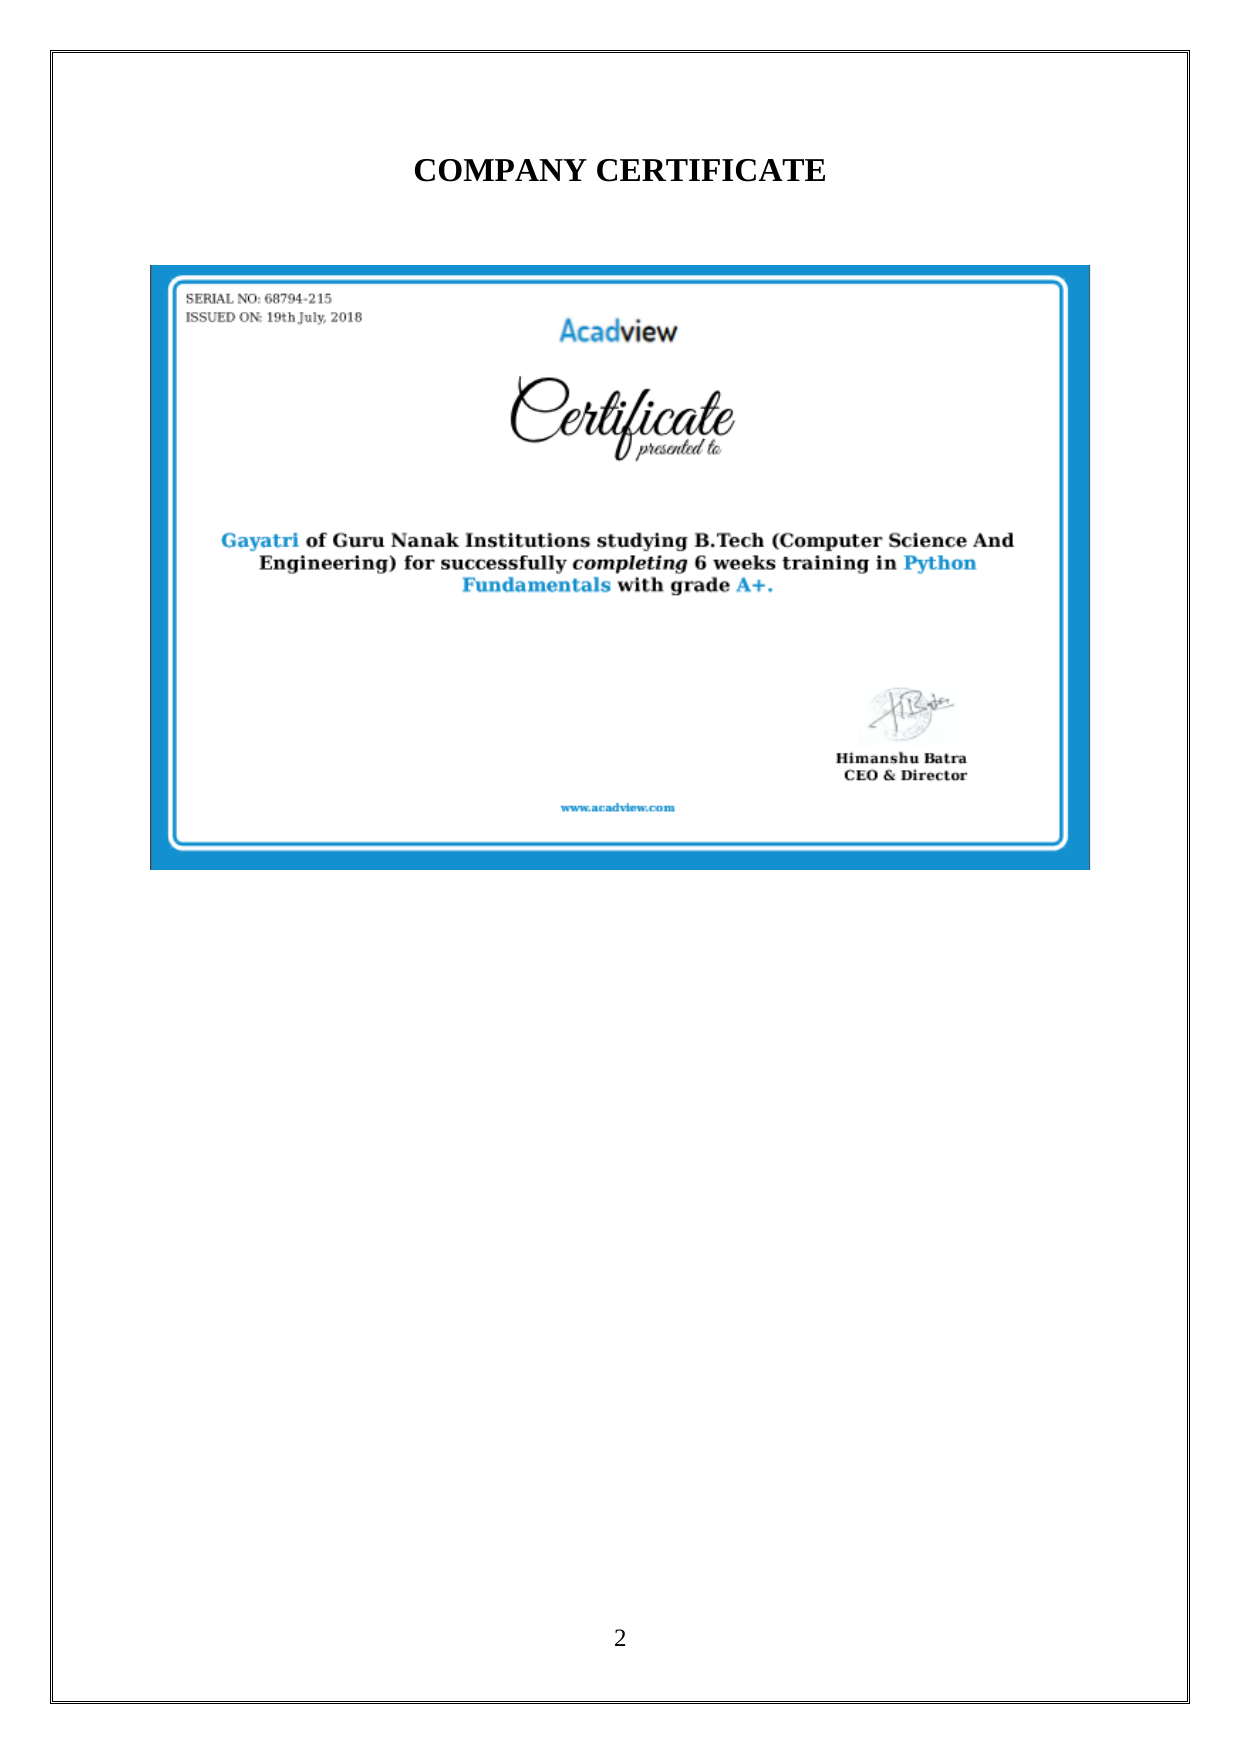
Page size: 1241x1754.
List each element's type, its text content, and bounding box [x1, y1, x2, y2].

text COMPANY CERTIFICATE [150, 150, 1090, 188]
picture [150, 265, 1091, 870]
